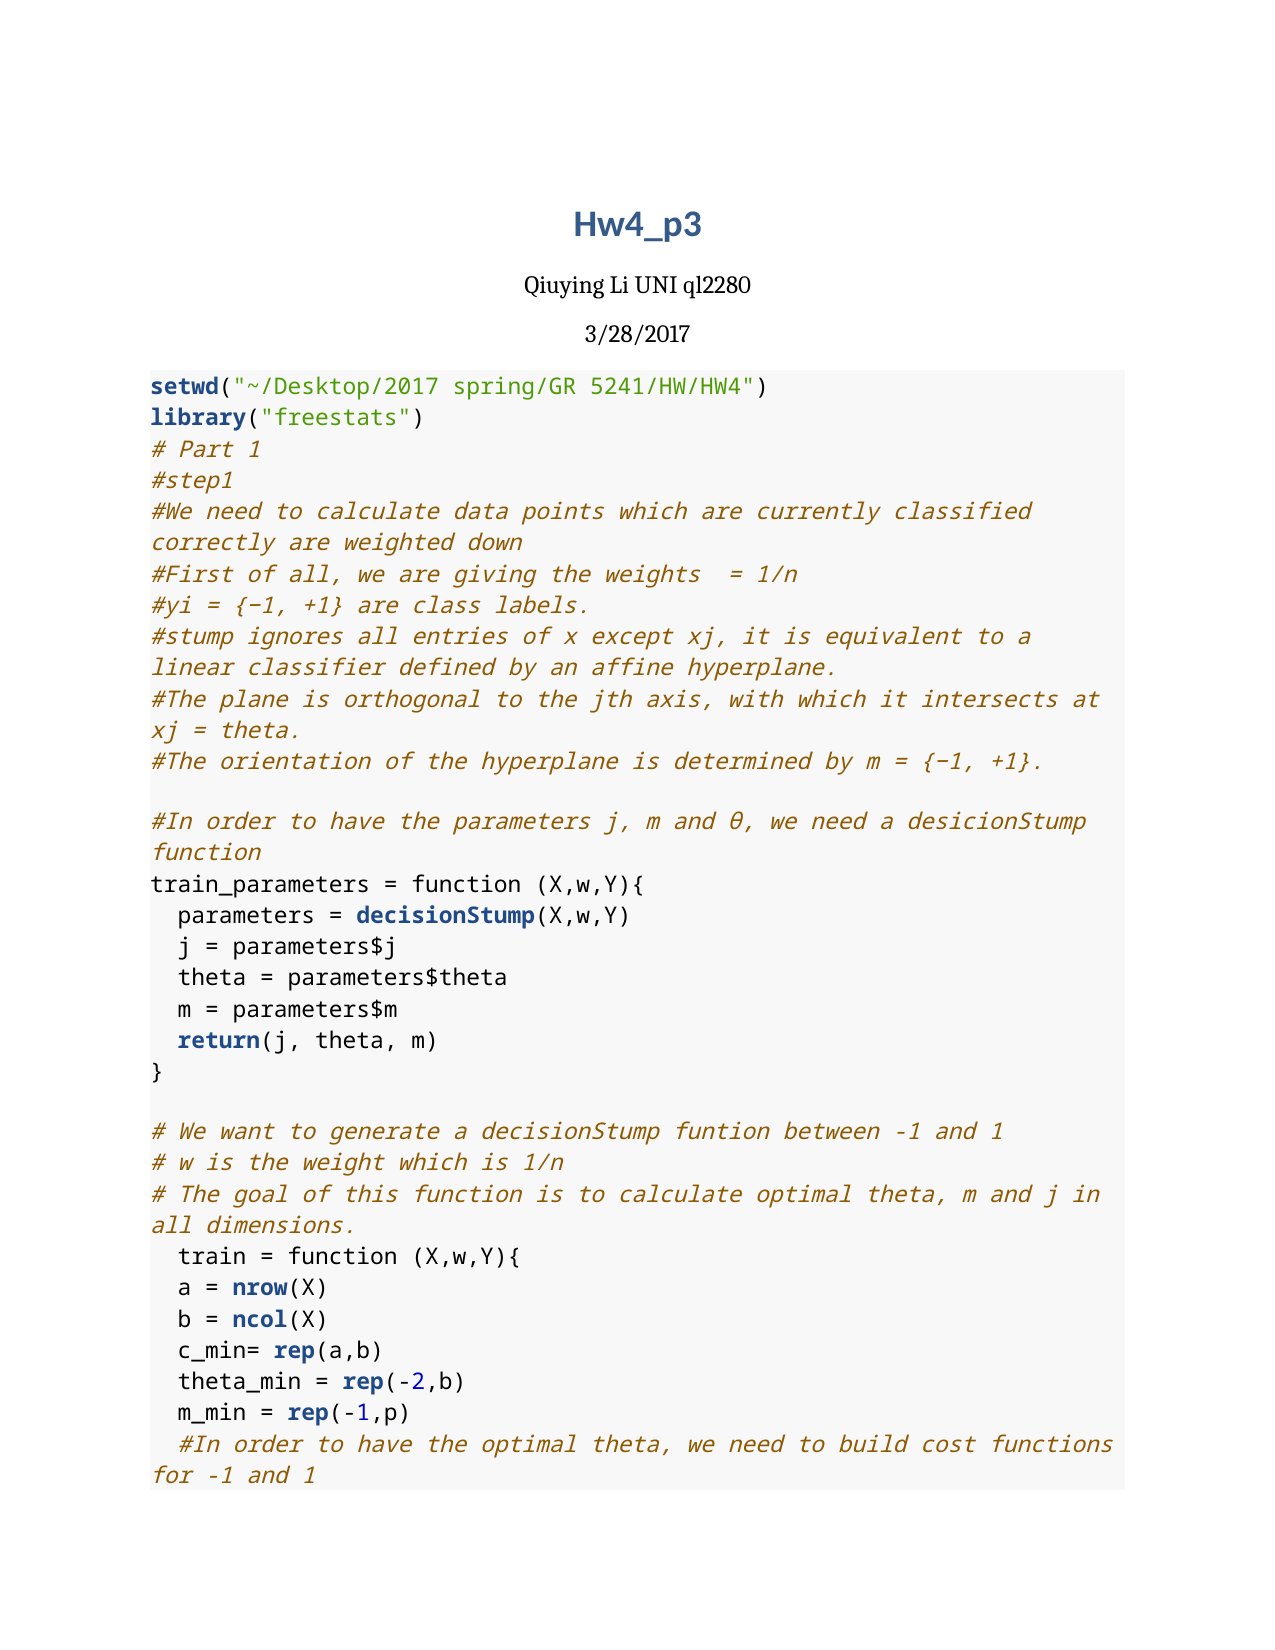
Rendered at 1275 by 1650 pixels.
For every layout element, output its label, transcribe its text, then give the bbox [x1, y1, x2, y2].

title Hw4_p3 [150, 200, 1125, 246]
text Qiuying Li UNI ql2280 [150, 271, 1125, 299]
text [150, 370, 1125, 1490]
text 3/28/2017 [150, 320, 1125, 349]
